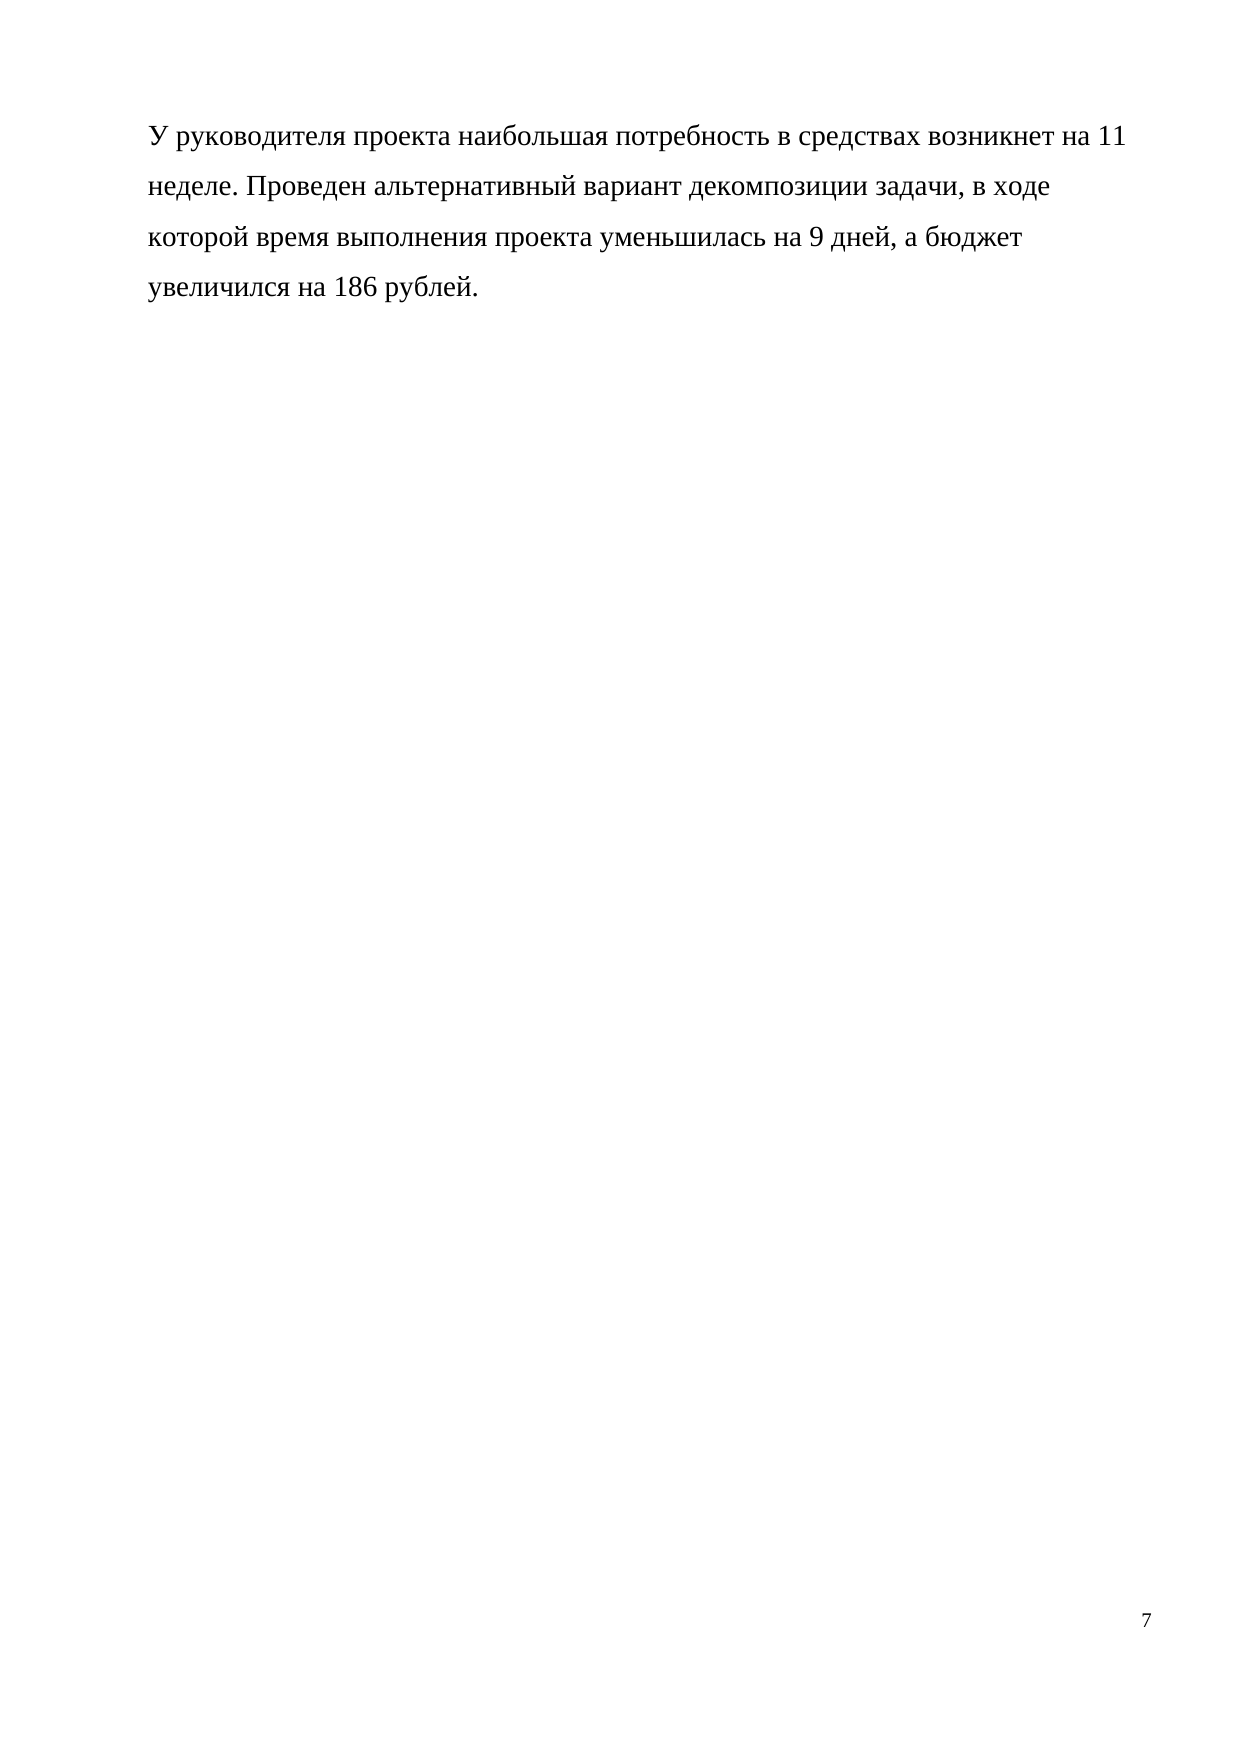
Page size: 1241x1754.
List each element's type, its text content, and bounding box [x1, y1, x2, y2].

text У руководителя проекта наибольшая потребность в средствах возникнет на 11 неделе. Проведен альтернативный вариант декомпозиции задачи, в ходе которой время выполнения проекта уменьшилась на 9 дней, а бюджет увеличился на 186 рублей. [148, 118, 1152, 303]
